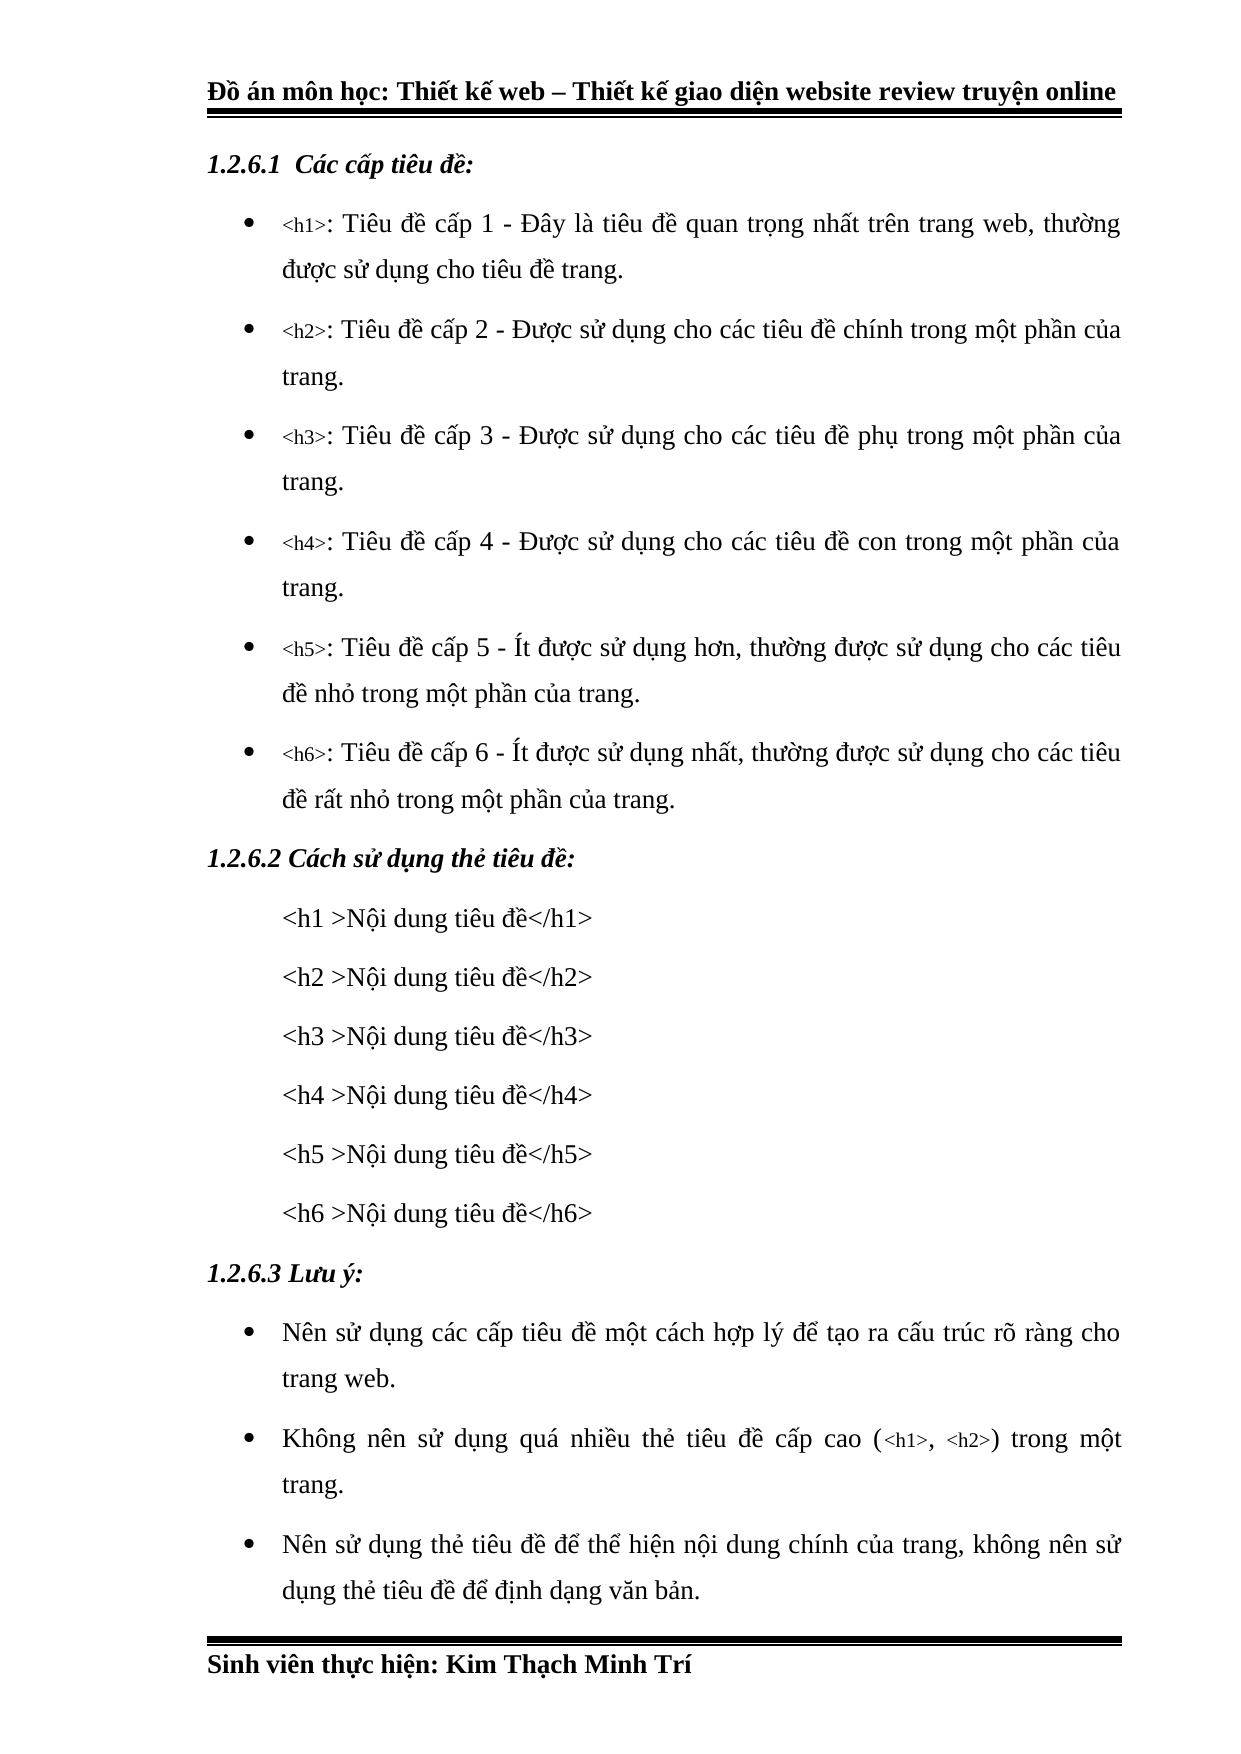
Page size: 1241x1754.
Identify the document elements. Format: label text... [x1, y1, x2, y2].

text <h5 >Nội dung tiêu đề</h5> [207, 1138, 1122, 1169]
list <h4>: Tiêu đề cấp 4 - Được sử dụng cho các tiêu đề con trong một phần của trang. [244, 525, 1122, 603]
subtitle Các cấp tiêu đề: [207, 148, 1122, 179]
text <h1 >Nội dung tiêu đề</h1> [207, 902, 1122, 933]
list Không nên sử dụng quá nhiều thẻ tiêu đề cấp cao (<h1>, <h2>) trong một trang. [244, 1422, 1122, 1500]
text <h4 >Nội dung tiêu đề</h4> [207, 1079, 1122, 1110]
text <h3 >Nội dung tiêu đề</h3> [207, 1020, 1122, 1051]
subtitle Cách sử dụng thẻ tiêu đề: [207, 842, 1122, 874]
text <h6 >Nội dung tiêu đề</h6> [207, 1197, 1122, 1229]
list <h3>: Tiêu đề cấp 3 - Được sử dụng cho các tiêu đề phụ trong một phần của trang. [244, 419, 1122, 497]
list <h6>: Tiêu đề cấp 6 - Ít được sử dụng nhất, thường được sử dụng cho các tiêu đề rất nhỏ trong một phần của trang. [244, 737, 1122, 814]
list Nên sử dụng thẻ tiêu đề để thể hiện nội dung chính của trang, không nên sử dụng thẻ tiêu đề để định dạng văn bản. [244, 1528, 1122, 1606]
text <h2 >Nội dung tiêu đề</h2> [207, 961, 1122, 992]
list <h5>: Tiêu đề cấp 5 - Ít được sử dụng hơn, thường được sử dụng cho các tiêu đề nhỏ trong một phần của trang. [244, 631, 1122, 708]
list Nên sử dụng các cấp tiêu đề một cách hợp lý để tạo ra cấu trúc rõ ràng cho trang web. [244, 1316, 1122, 1394]
list <h1>: Tiêu đề cấp 1 - Đây là tiêu đề quan trọng nhất trên trang web, thường được sử dụng cho tiêu đề trang. [244, 207, 1122, 285]
list <h2>: Tiêu đề cấp 2 - Được sử dụng cho các tiêu đề chính trong một phần của trang. [244, 313, 1122, 391]
subtitle Lưu ý: [207, 1257, 1122, 1288]
